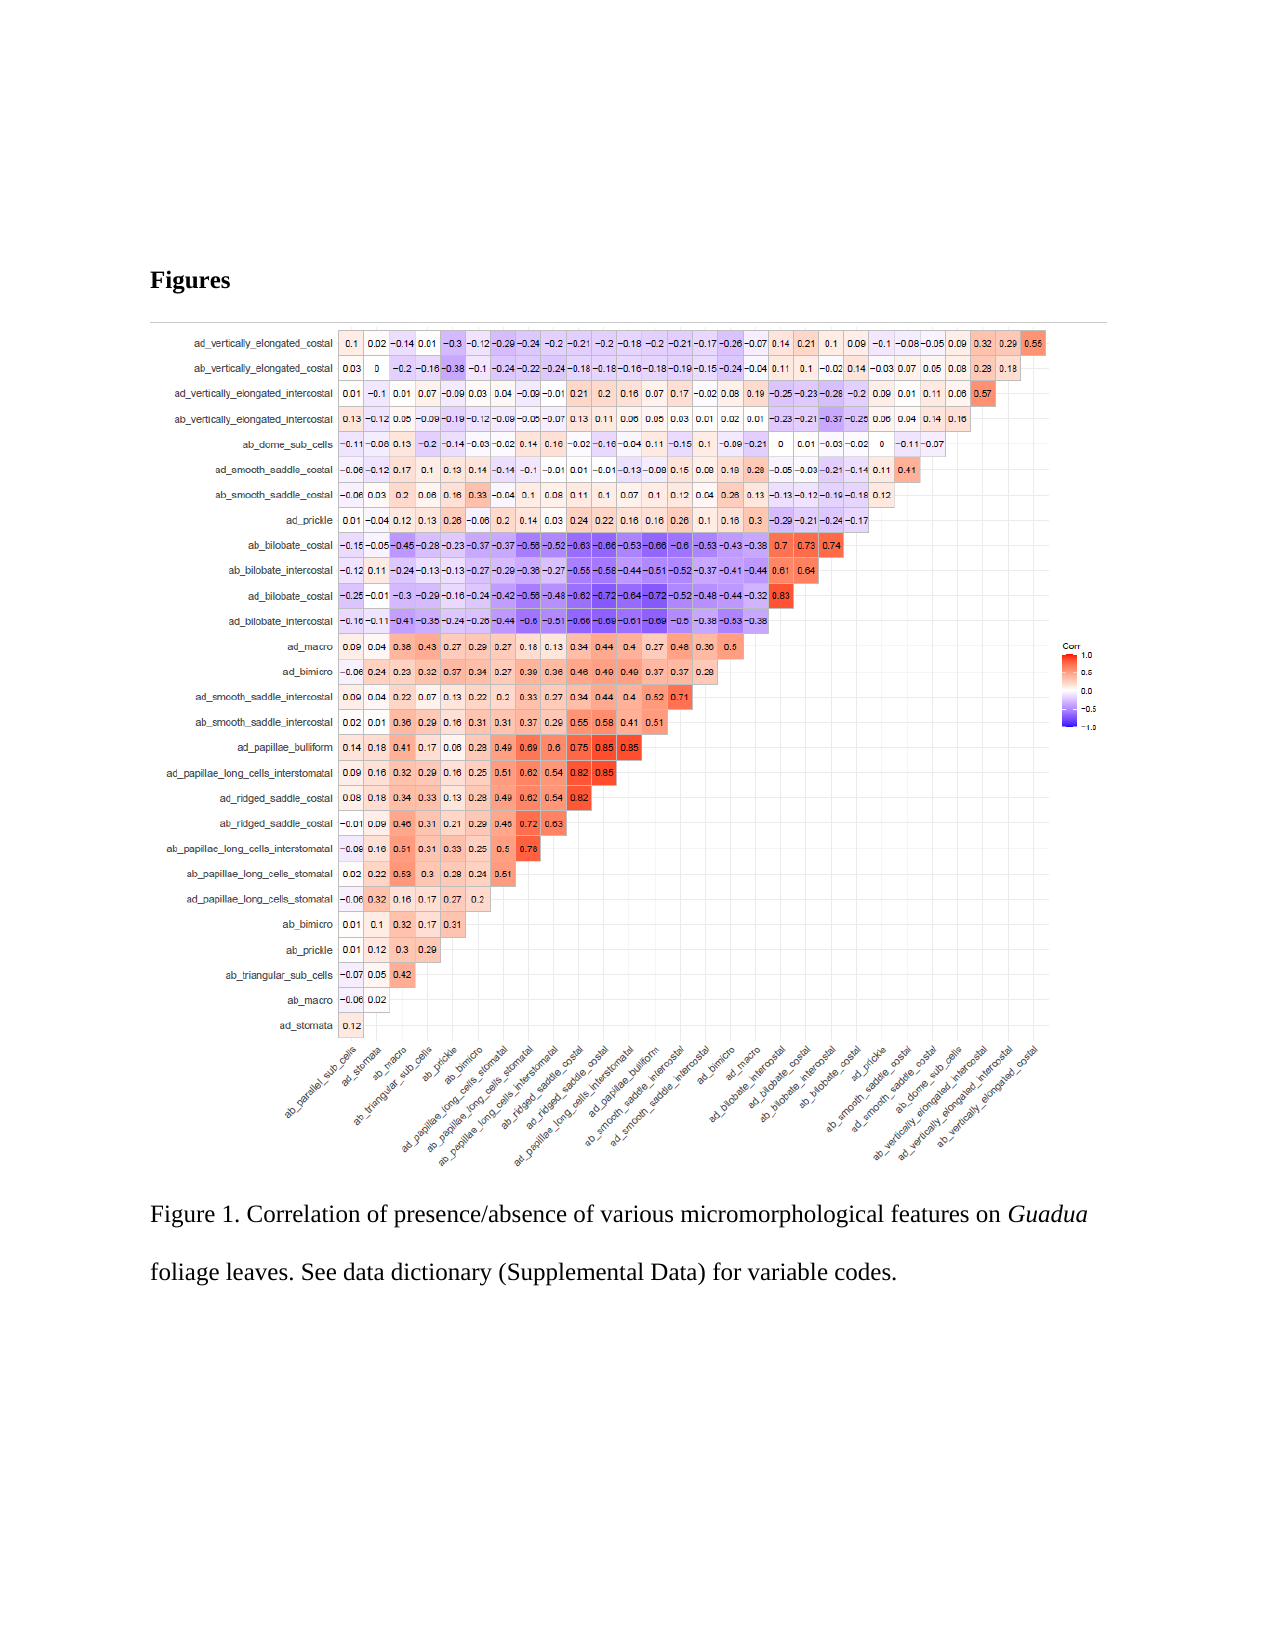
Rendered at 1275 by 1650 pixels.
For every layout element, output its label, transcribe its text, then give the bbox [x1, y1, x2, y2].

text Figure 1. Correlation of presence/absence of various micromorphological features on Guadua foliage leaves. See data dictionary (Supplemental Data) for variable codes. [150, 1199, 1125, 1286]
text Figures [150, 265, 1125, 294]
picture [150, 322, 1107, 1172]
